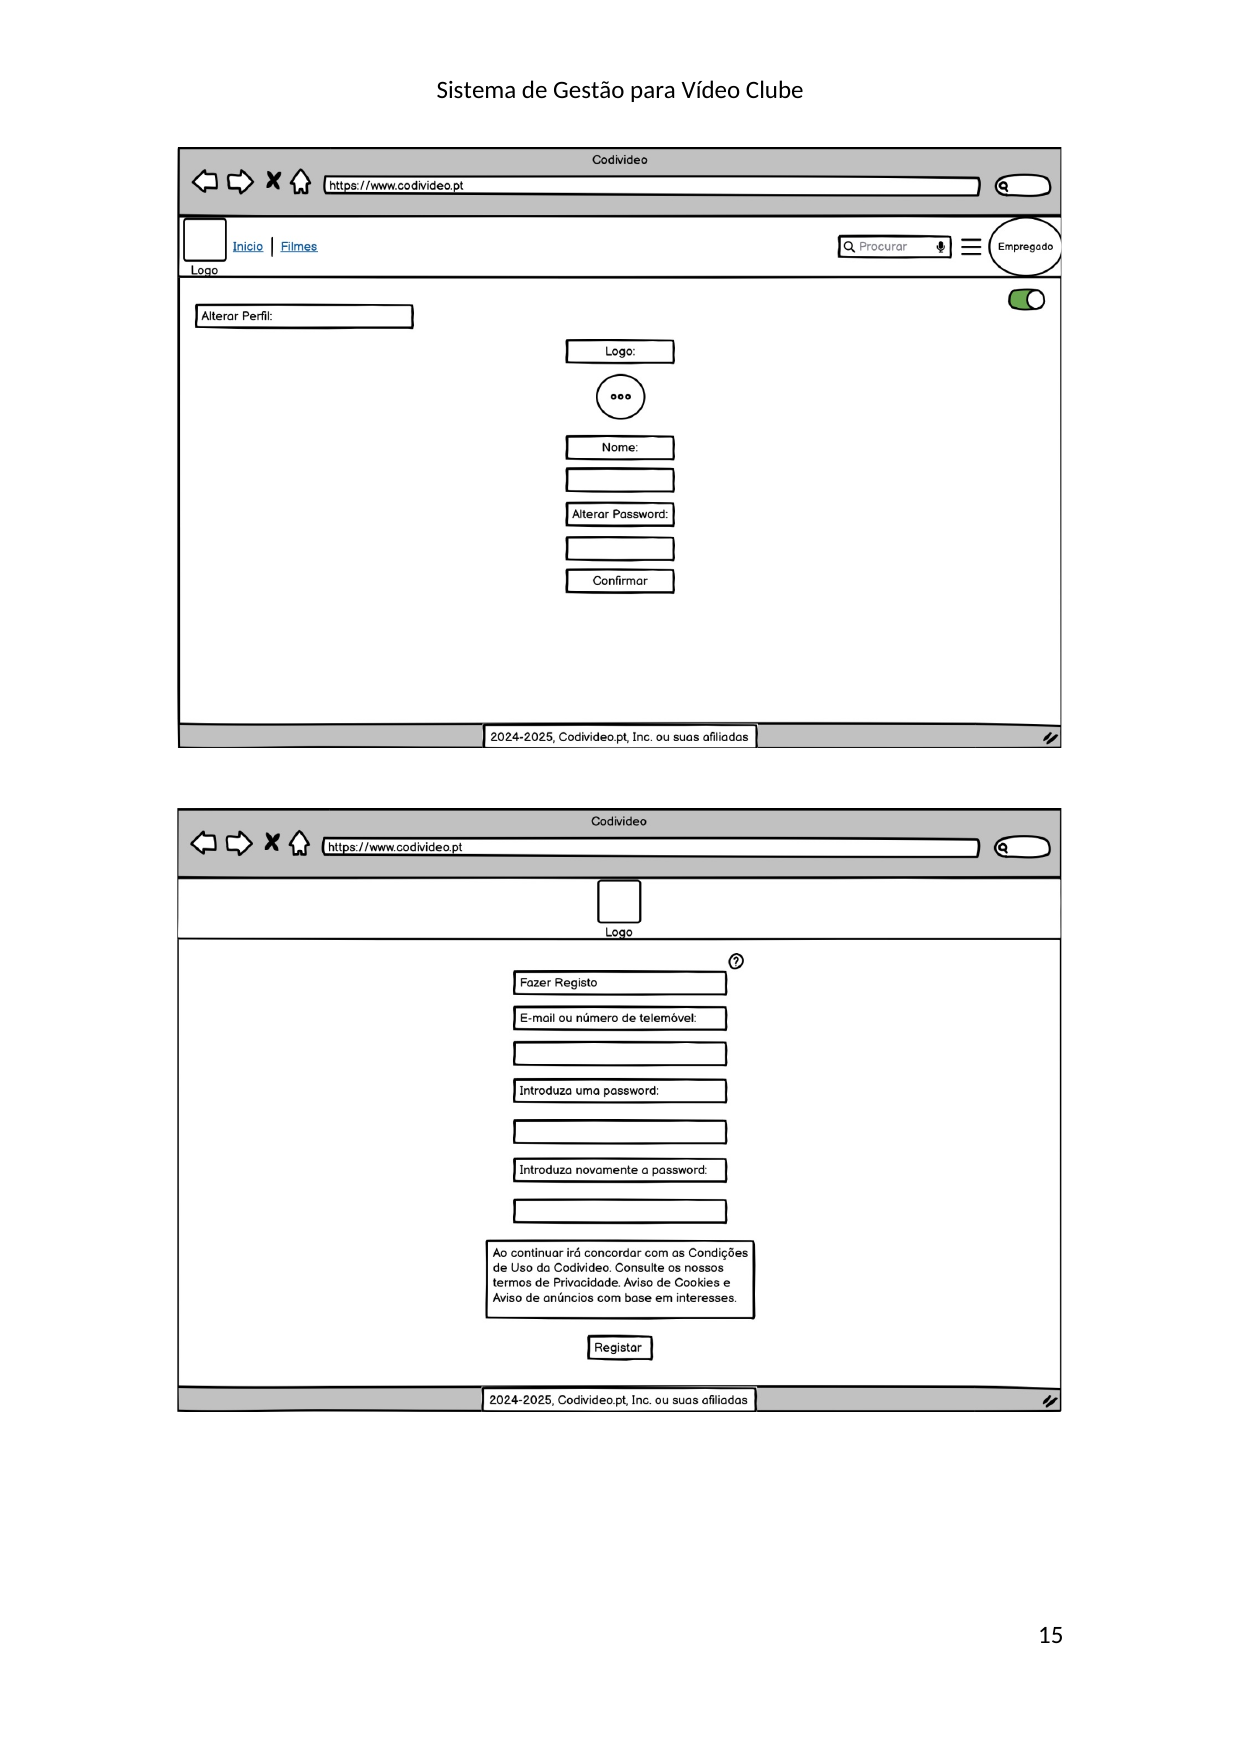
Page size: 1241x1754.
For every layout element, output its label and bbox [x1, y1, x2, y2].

picture [177, 147, 1062, 748]
picture [177, 808, 1062, 1412]
